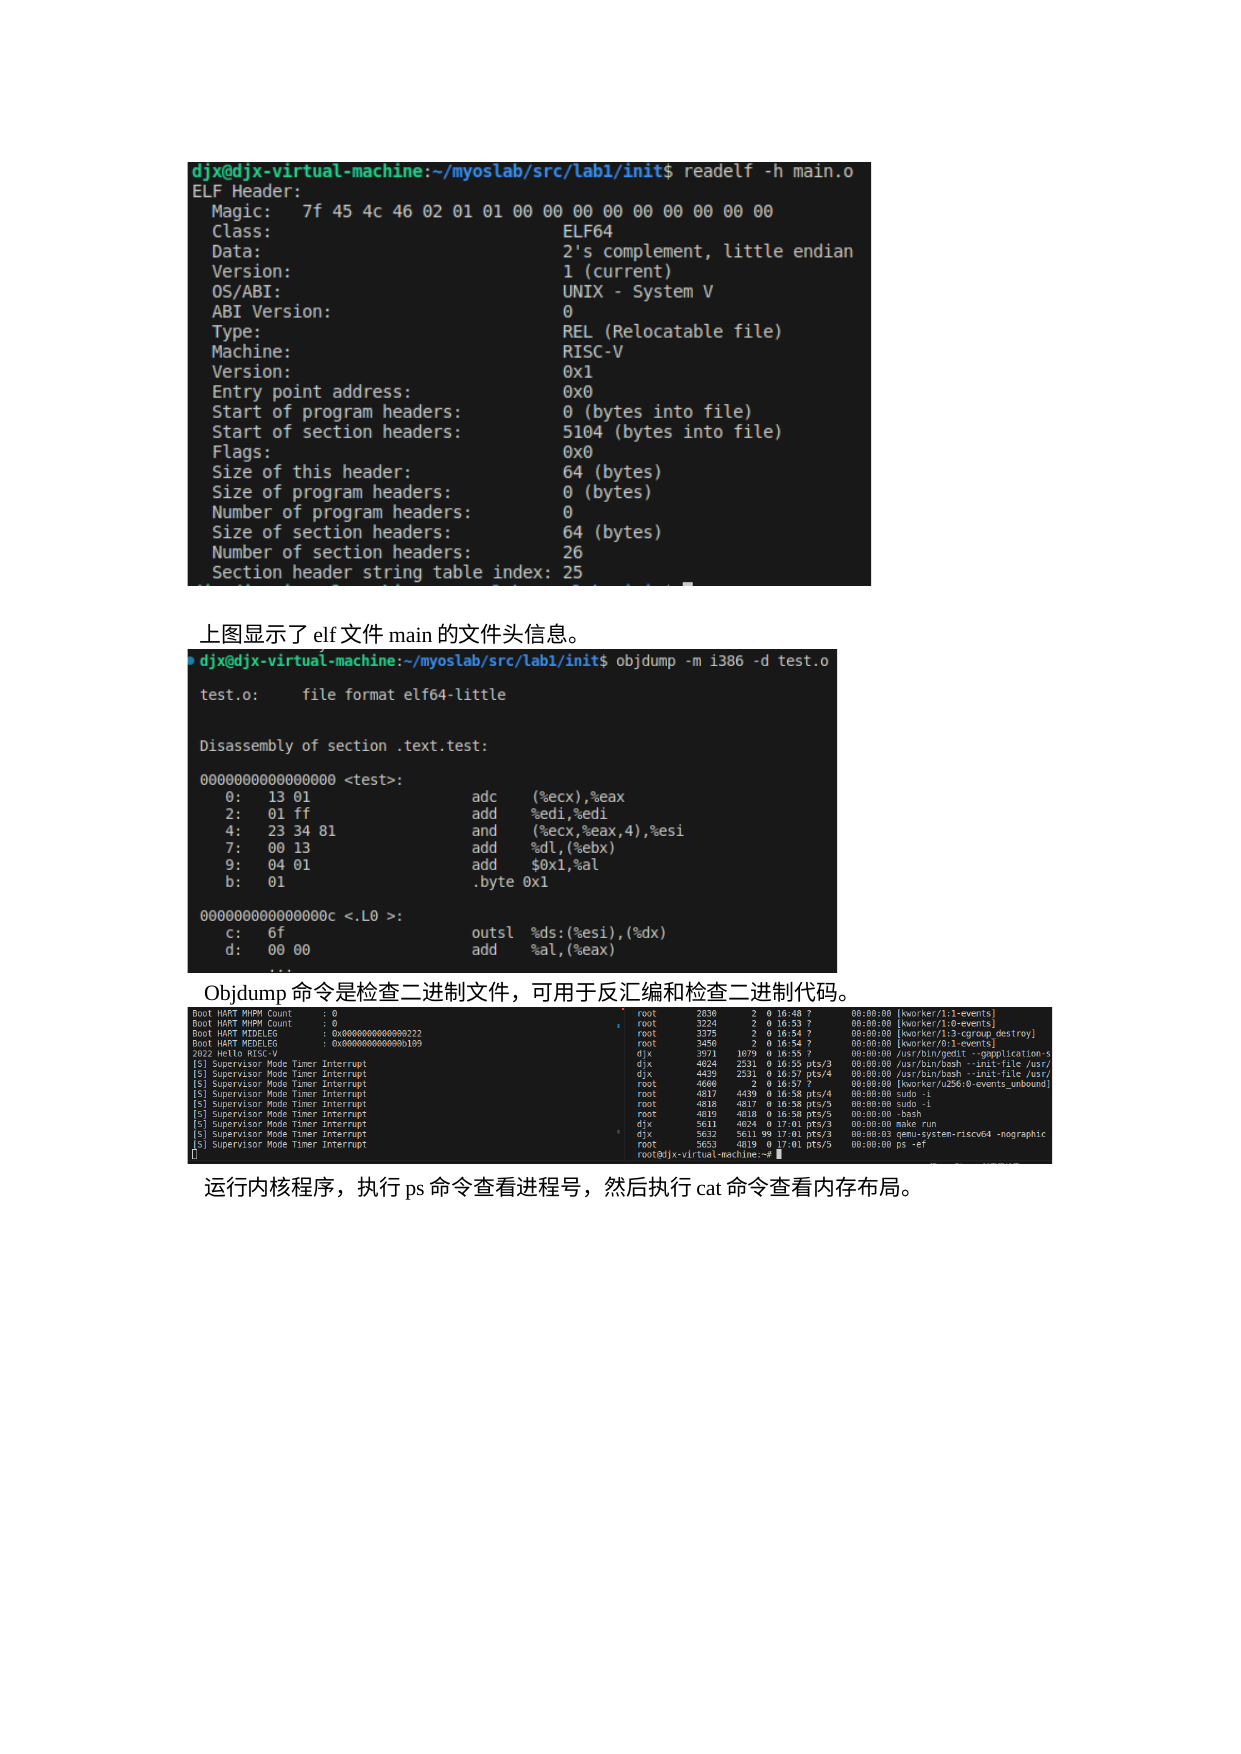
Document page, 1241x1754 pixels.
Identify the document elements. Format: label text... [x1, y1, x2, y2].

picture [187, 162, 872, 586]
picture [187, 649, 838, 973]
list 运行内核程序，执行ps命令查看进程号，然后执行cat命令查看内存布局。 [187, 1169, 1053, 1202]
list Objdump命令是检查二进制文件，可用于反汇编和检查二进制代码。 [187, 974, 1053, 1007]
picture [187, 1007, 1053, 1164]
list 上图显示了elf文件main的文件头信息。 [187, 617, 1053, 649]
